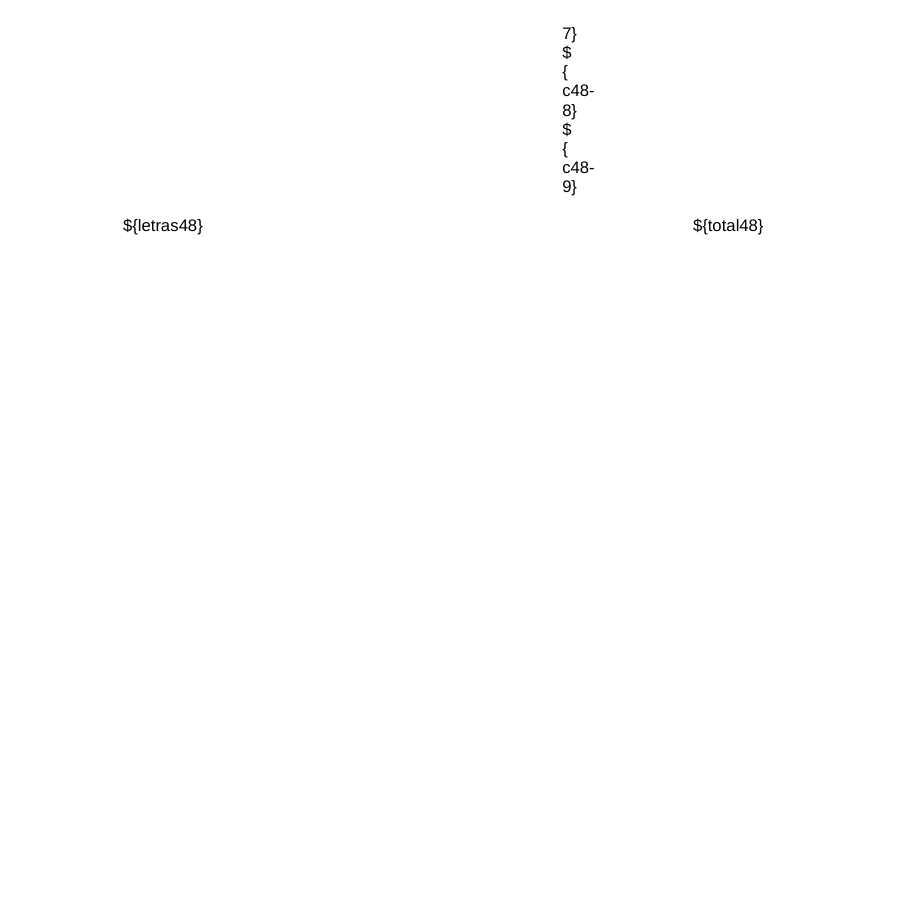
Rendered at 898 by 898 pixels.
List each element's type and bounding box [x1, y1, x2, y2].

table_cell [63, 24, 813, 234]
